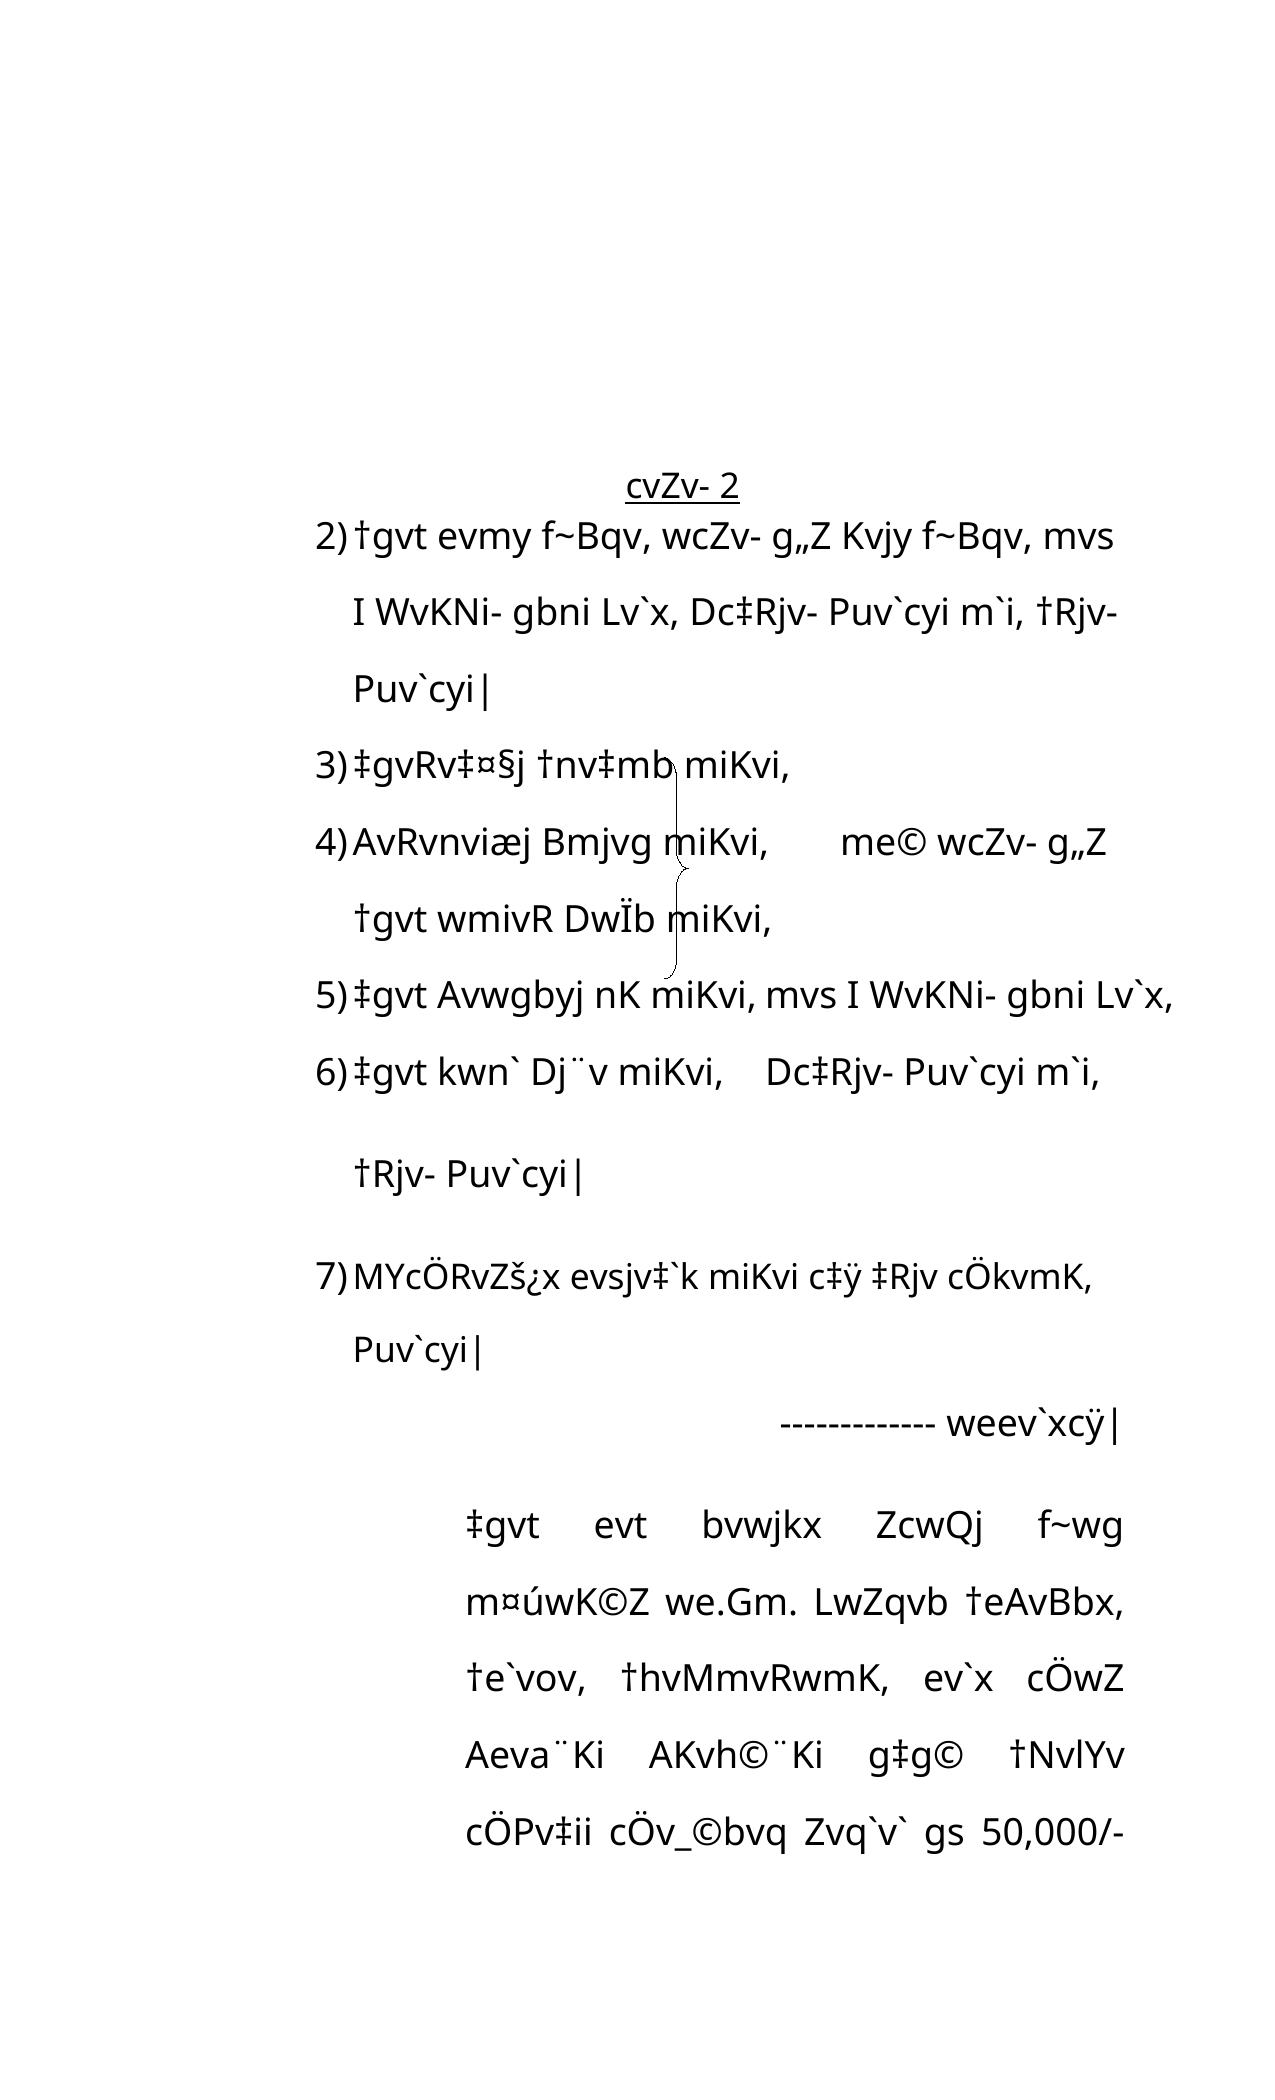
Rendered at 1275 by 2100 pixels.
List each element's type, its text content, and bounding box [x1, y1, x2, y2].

list MYcÖRvZš¿x evsjv‡`k miKvi c‡ÿ ‡Rjv cÖkvmK, Puv`cyi| [315, 1249, 1211, 1372]
list AvRvnviæj Bmjvg miKvi, me© wcZv- g„Z †gvt wmivR DwÏb miKvi, [315, 815, 1187, 943]
list ‡gvRv‡¤§j †nv‡mb miKvi, [315, 739, 1196, 790]
list ‡gvt kwn` Dj¨v miKvi, Dc‡Rjv- Puv`cyi m`i, †Rjv- Puv`cyi| [315, 1045, 1168, 1198]
list ‡gvt Avwgbyj nK miKvi, mvs I WvKNi- gbni Lv`x, [315, 968, 1177, 1019]
list †gvt evmy f~Bqv, wcZv- g„Z Kvjy f~Bqv, mvs I WvKNi- gbni Lv`x, Dc‡Rjv- Puv`cyi m`i, †Rjv- Puv`cyi| [315, 509, 1125, 713]
text ------------- weev`xcÿ| [240, 1397, 1125, 1448]
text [465, 1499, 1125, 1856]
